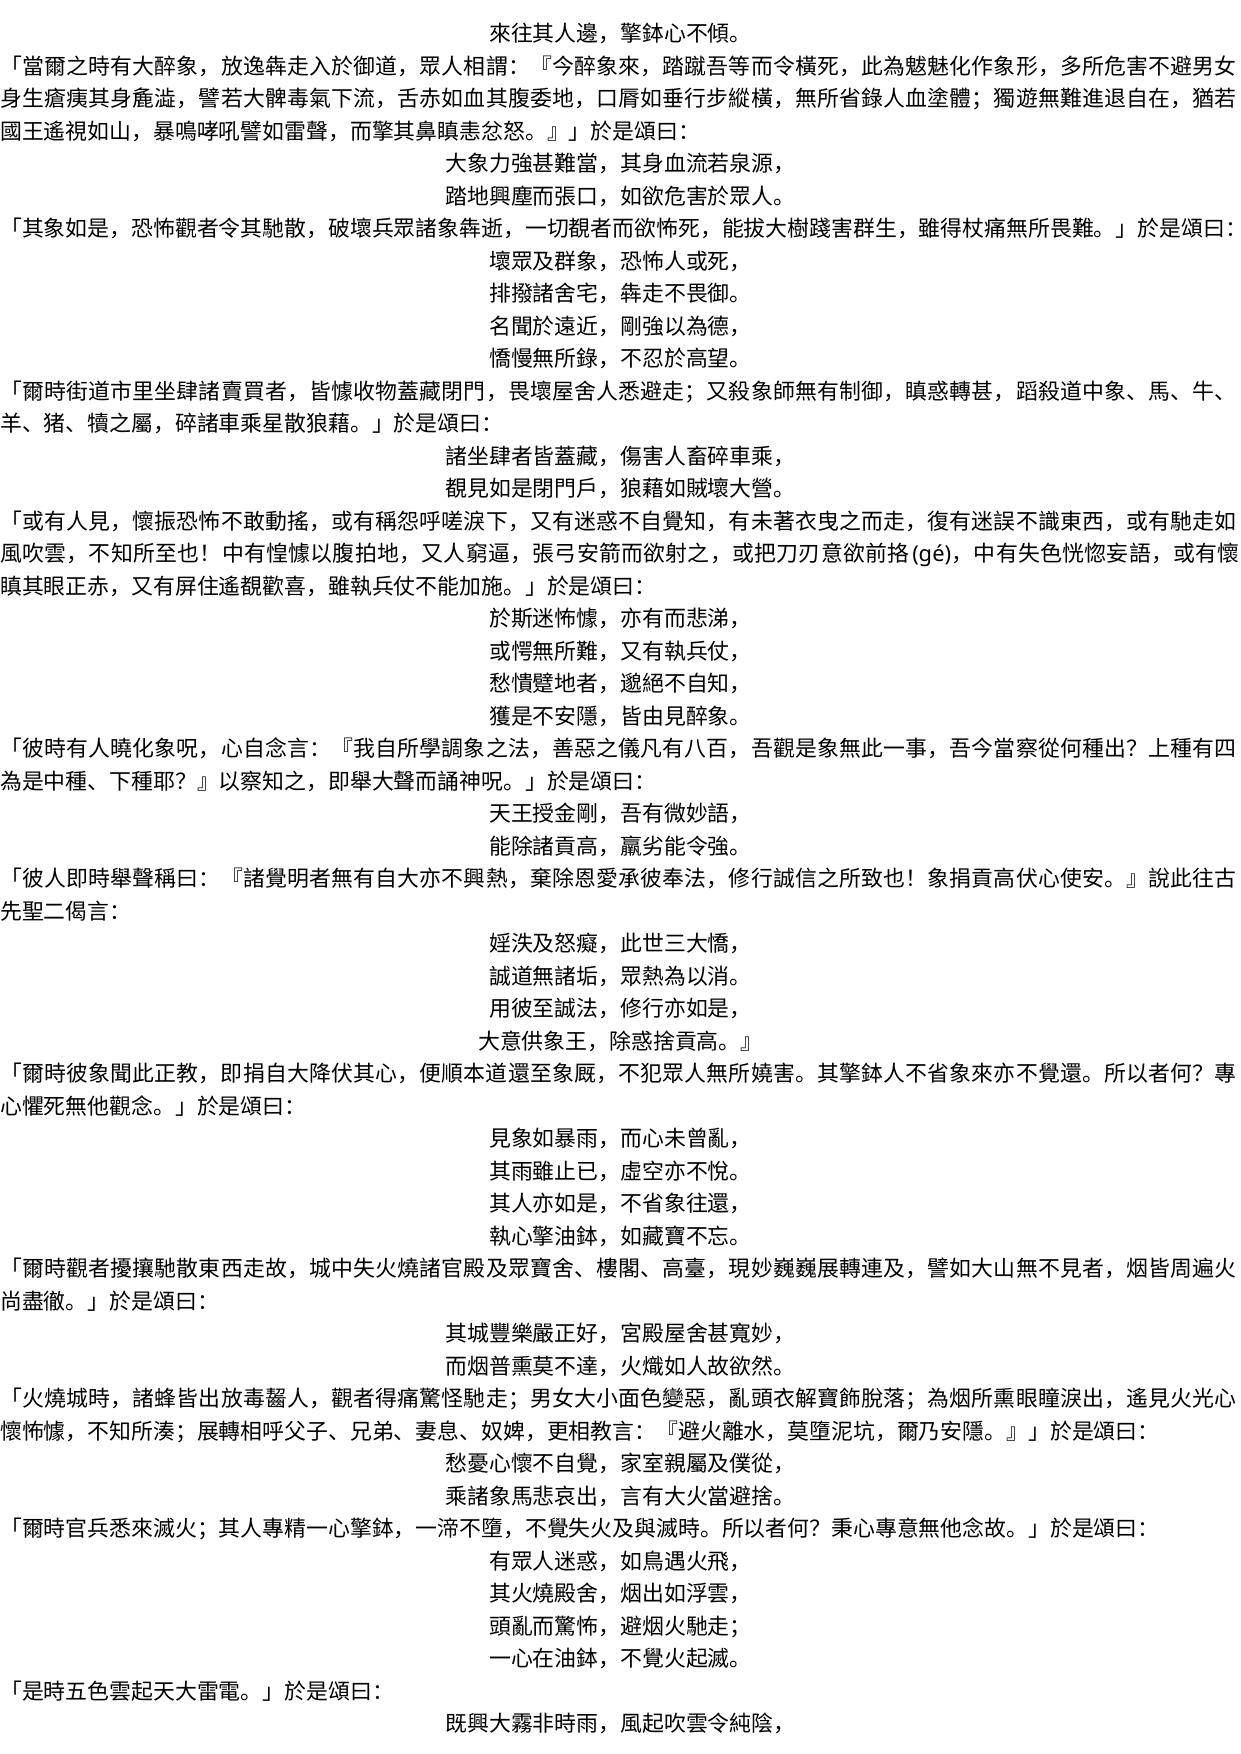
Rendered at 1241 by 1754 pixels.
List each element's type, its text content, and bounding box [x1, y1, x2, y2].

text 「彼人即時舉聲稱曰：『諸覺明者無有自大亦不興熱，棄除恩愛承彼奉法，修行誠信之所致也！象捐貢高伏心使安。』說此往古先聖二偈言： [0, 861, 1240, 926]
text 名聞於遠近，剛強以為德， [0, 308, 1240, 341]
text 「火燒城時，諸蜂皆出放毒齧人，觀者得痛驚怪馳走；男女大小面色變惡，亂頭衣解寶飾脫落；為烟所熏眼瞳淚出，遙見火光心懷怖懅，不知所湊；展轉相呼父子、兄弟、妻息、奴婢，更相教言：『避火離水，莫墮泥坑，爾乃安隱。』」於是頌曰： [0, 1381, 1240, 1446]
text 其雨雖止已，虛空亦不悅。 [0, 1153, 1240, 1186]
text 「彼時有人曉化象呪，心自念言：『我自所學調象之法，善惡之儀凡有八百，吾觀是象無此一事，吾今當察從何種出？上種有四，為是中種、下種耶？』以察知之，即舉大聲而誦神呪。」於是頌曰： [0, 731, 1240, 796]
text 「是時五色雲起天大雷電。」於是頌曰： [0, 1673, 1240, 1706]
text 「爾時街道市里坐肆諸賣買者，皆懅收物蓋藏閉門，畏壞屋舍人悉避走；又殺象師無有制御，瞋惑轉甚，蹈殺道中象、馬、牛、羊、猪、犢之屬，碎諸車乘星散狼藉。」於是頌曰： [0, 373, 1240, 438]
text 「其象如是，恐怖觀者令其馳散，破壞兵眾諸象犇逝，一切覩者而欲怖死，能拔大樹踐害群生，雖得杖痛無所畏難。」於是頌曰： [0, 211, 1240, 243]
text 憍慢無所錄，不忍於高望。 [0, 341, 1240, 373]
text 其人亦如是，不省象往還， [0, 1186, 1240, 1218]
text 「爾時官兵悉來滅火；其人專精一心擎鉢，一渧不墮，不覺失火及與滅時。所以者何？秉心專意無他念故。」於是頌曰： [0, 1511, 1240, 1543]
text 排撥諸舍宅，犇走不畏御。 [0, 276, 1240, 308]
text 大意供象王，除惑捨貢高。』 [0, 1023, 1240, 1056]
text 而烟普熏莫不達，火熾如人故欲然。 [0, 1348, 1240, 1381]
text 既興大霧非時雨，風起吹雲令純陰， [0, 1706, 1240, 1738]
text 執心擎油鉢，如藏寶不忘。 [0, 1218, 1240, 1251]
text 能除諸貢高，羸劣能令強。 [0, 828, 1240, 861]
text 來往其人邊，擎鉢心不傾。 [0, 16, 1240, 48]
text 於斯迷怖懅，亦有而悲涕， [0, 601, 1240, 633]
text 愁憂心懷不自覺，家室親屬及僕從， [0, 1446, 1240, 1478]
text 「爾時彼象聞此正教，即捐自大降伏其心，便順本道還至象厩，不犯眾人無所嬈害。其擎鉢人不省象來亦不覺還。所以者何？專心懼死無他觀念。」於是頌曰： [0, 1056, 1240, 1121]
text 誠道無諸垢，眾熱為以消。 [0, 958, 1240, 991]
text 其城豐樂嚴正好，宮殿屋舍甚寬妙， [0, 1316, 1240, 1348]
text 覩見如是閉門戶，狼藉如賊壞大營。 [0, 471, 1240, 503]
text 用彼至誠法，修行亦如是， [0, 991, 1240, 1023]
text 大象力強甚難當，其身血流若泉源， [0, 146, 1240, 178]
text 壞眾及群象，恐怖人或死， [0, 243, 1240, 276]
text 獲是不安隱，皆由見醉象。 [0, 698, 1240, 731]
text 天王授金剛，吾有微妙語， [0, 796, 1240, 828]
text 婬泆及怒癡，此世三大憍， [0, 926, 1240, 958]
text 「當爾之時有大醉象，放逸犇走入於御道，眾人相謂：『今醉象來，踏蹴吾等而令橫死，此為魃魅化作象形，多所危害不避男女；身生瘡痍其身麁澁，譬若大髀毒氣下流，舌赤如血其腹委地，口脣如垂行步縱橫，無所省錄人血塗體；獨遊無難進退自在，猶若國王遙視如山，暴鳴哮吼譬如雷聲，而擎其鼻瞋恚忿怒。』」於是頌曰： [0, 48, 1240, 146]
text 乘諸象馬悲哀出，言有大火當避捨。 [0, 1478, 1240, 1511]
text 踏地興塵而張口，如欲危害於眾人。 [0, 178, 1240, 211]
text 或愕無所難，又有執兵仗， [0, 633, 1240, 666]
text 頭亂而驚怖，避烟火馳走； [0, 1608, 1240, 1641]
text 有眾人迷惑，如鳥遇火飛， [0, 1543, 1240, 1576]
text 「或有人見，懷振恐怖不敢動搖，或有稱怨呼嗟淚下，又有迷惑不自覺知，有未著衣曳之而走，復有迷誤不識東西，或有馳走如風吹雲，不知所至也！中有惶懅以腹拍地，又人窮逼，張弓安箭而欲射之，或把刀刃意欲前挌(ɡé)，中有失色恍惚妄語，或有懷瞋其眼正赤，又有屏住遙覩歡喜，雖執兵仗不能加施。」於是頌曰： [0, 503, 1240, 601]
text 一心在油鉢，不覺火起滅。 [0, 1641, 1240, 1673]
text 其火燒殿舍，烟出如浮雲， [0, 1576, 1240, 1608]
text 「爾時觀者擾攘馳散東西走故，城中失火燒諸官殿及眾寶舍、樓閣、高臺，現妙巍巍展轉連及，譬如大山無不見者，烟皆周遍火尚盡徹。」於是頌曰： [0, 1251, 1240, 1316]
text 見象如暴雨，而心未曾亂， [0, 1121, 1240, 1153]
text 諸坐肆者皆蓋藏，傷害人畜碎車乘， [0, 438, 1240, 471]
text 愁憒躄地者，邈絕不自知， [0, 666, 1240, 698]
